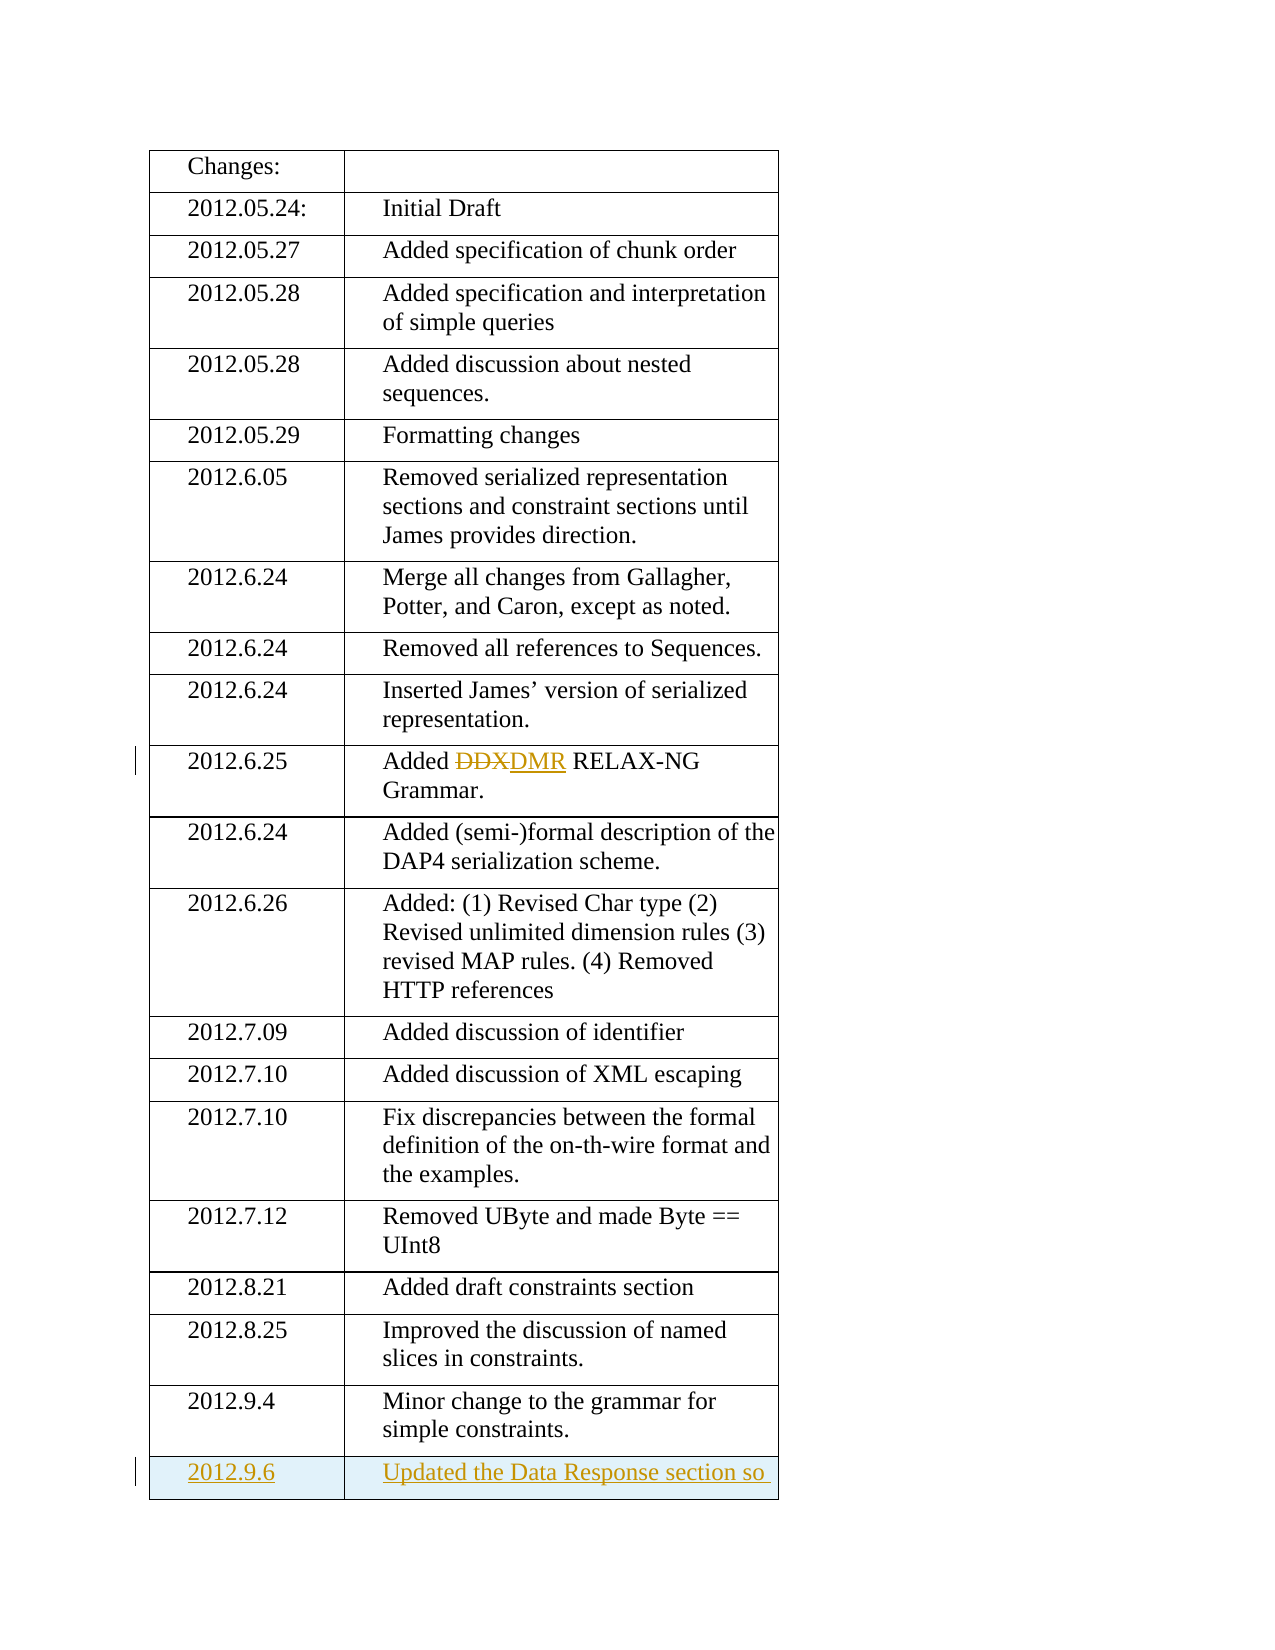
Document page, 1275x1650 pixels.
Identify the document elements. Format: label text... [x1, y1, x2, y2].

table_cell 2012.05.28 [150, 349, 344, 419]
table_cell Merge all changes from Gallagher, Potter, and Caron, except as noted. [345, 562, 778, 632]
table_cell 2012.7.10 [150, 1102, 344, 1200]
table_cell 2012.8.21 [150, 1273, 344, 1314]
table_cell Added discussion of XML escaping [345, 1059, 778, 1101]
table_cell Improved the discussion of named slices in constraints. [345, 1315, 778, 1385]
table_cell Minor change to the grammar for simple constraints. [345, 1386, 778, 1456]
table_cell 2012.6.24 [150, 818, 344, 887]
table_cell Initial Draft [345, 193, 778, 234]
table_cell Added (semi-)formal description of the DAP4 serialization scheme. [345, 818, 778, 887]
table_cell 2012.6.05 [150, 462, 344, 561]
table_cell Added draft constraints section [345, 1273, 778, 1314]
table_cell 2012.6.24 [150, 675, 344, 745]
table_cell Added discussion of identifier [345, 1017, 778, 1058]
table_cell 2012.05.29 [150, 420, 344, 461]
table_cell 2012.6.26 [150, 889, 344, 1016]
table_cell 2012.05.28 [150, 278, 344, 348]
table_cell 2012.05.27 [150, 236, 344, 277]
table_cell Added specification of chunk order [345, 236, 778, 277]
table_cell 2012.6.24 [150, 562, 344, 632]
table_cell Added specification and interpretation of simple queries [345, 278, 778, 348]
table_cell 2012.9.4 [150, 1386, 344, 1456]
table_cell 2012.7.09 [150, 1017, 344, 1058]
table_header Changes: [150, 151, 344, 192]
table_cell Added discussion about nested sequences. [345, 349, 778, 419]
table_header [345, 151, 778, 192]
table_cell 2012.8.25 [150, 1315, 344, 1385]
table_cell 2012.7.12 [150, 1201, 344, 1271]
table_cell Formatting changes [345, 420, 778, 461]
table_cell Removed serialized representation sections and constraint sections until James provides direction. [345, 462, 778, 561]
table_cell Added: (1) Revised Char type (2) Revised unlimited dimension rules (3) revised MAP rules. (4) Removed HTTP references [345, 889, 778, 1016]
table_cell 2012.05.24: [150, 193, 344, 234]
table_cell Fix discrepancies between the formal definition of the on-th-wire format and the examples. [345, 1102, 778, 1200]
table_cell Added RELAX-NG Grammar. [345, 746, 778, 816]
table_cell Removed all references to Sequences. [345, 633, 778, 674]
table_cell Removed UByte and made Byte == UInt8 [345, 1201, 778, 1271]
table_cell 2012.6.25 [150, 746, 344, 816]
table_cell 2012.6.24 [150, 633, 344, 674]
table_cell 2012.7.10 [150, 1059, 344, 1101]
table_cell Inserted James’ version of serialized representation. [345, 675, 778, 745]
